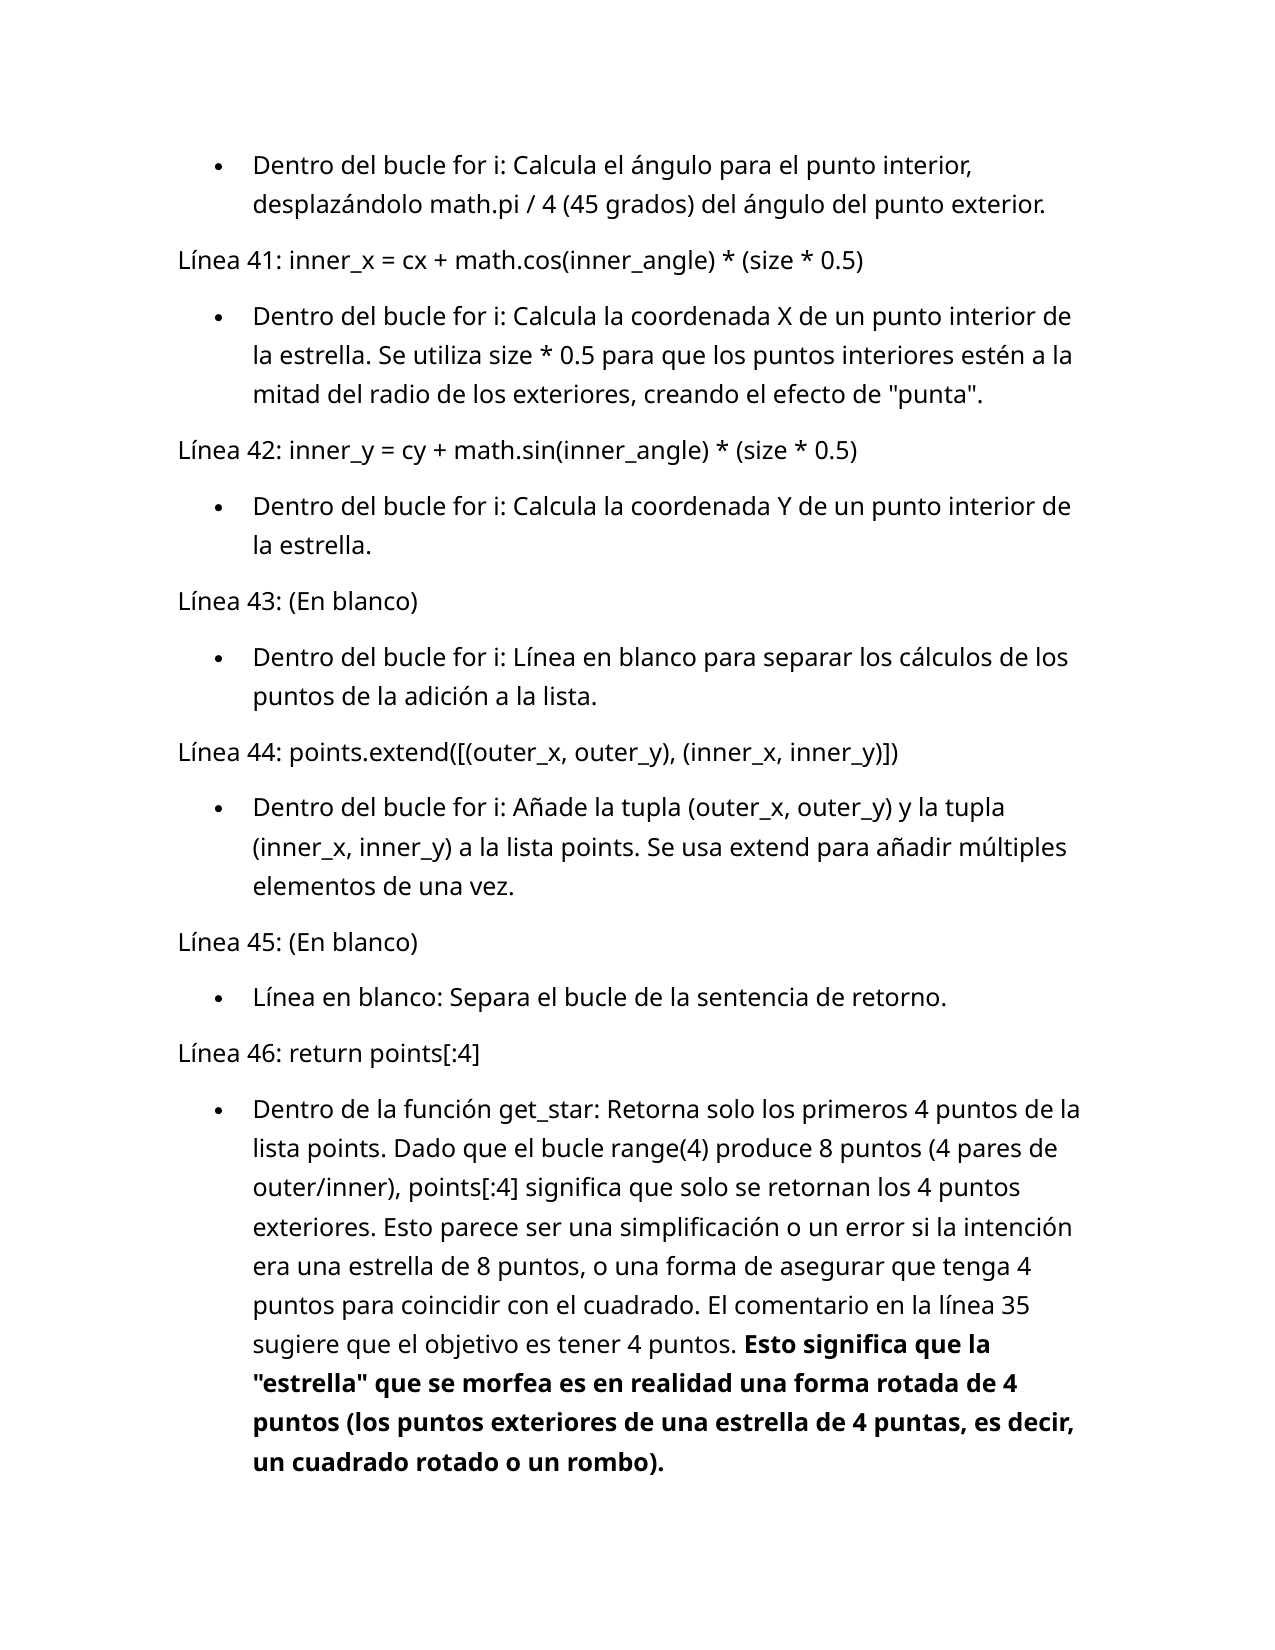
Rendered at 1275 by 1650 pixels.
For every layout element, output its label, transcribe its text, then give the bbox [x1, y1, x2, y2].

text Línea 43: (En blanco) [177, 583, 1098, 617]
list Dentro del bucle for i: Línea en blanco para separar los cálculos de los puntos de la adición a la lista. [215, 639, 1098, 712]
text Línea 41: inner_x = cx + math.cos(inner_angle) * (size * 0.5) [177, 243, 1098, 277]
text Línea 46: return points[:4] [177, 1036, 1098, 1070]
list Dentro del bucle for i: Añade la tupla (outer_x, outer_y) y la tupla (inner_x, inner_y) a la lista points. Se usa extend para añadir múltiples elementos de una vez. [215, 790, 1098, 902]
list Dentro de la función get_star: Retorna solo los primeros 4 puntos de la lista points. Dado que el bucle range(4) produce 8 puntos (4 pares de outer/inner), points[:4] significa que solo se retornan los 4 puntos exteriores. Esto parece ser una simplificación o un error si la intención era una estrella de 8 puntos, o una forma de asegurar que tenga 4 puntos para coincidir con el cuadrado. El comentario en la línea 35 sugiere que el objetivo es tener 4 puntos. Esto significa que la "estrella" que se morfea es en realidad una forma rotada de 4 puntos (los puntos exteriores de una estrella de 4 puntas, es decir, un cuadrado rotado o un rombo). [215, 1092, 1098, 1478]
list Línea en blanco: Separa el bucle de la sentencia de retorno. [215, 980, 1098, 1014]
list Dentro del bucle for i: Calcula el ángulo para el punto interior, desplazándolo math.pi / 4 (45 grados) del ángulo del punto exterior. [215, 148, 1098, 221]
text Línea 42: inner_y = cy + math.sin(inner_angle) * (size * 0.5) [177, 433, 1098, 467]
list Dentro del bucle for i: Calcula la coordenada Y de un punto interior de la estrella. [215, 488, 1098, 562]
text Línea 45: (En blanco) [177, 924, 1098, 958]
text Línea 44: points.extend([(outer_x, outer_y), (inner_x, inner_y)]) [177, 734, 1098, 768]
list Dentro del bucle for i: Calcula la coordenada X de un punto interior de la estrella. Se utiliza size * 0.5 para que los puntos interiores estén a la mitad del radio de los exteriores, creando el efecto de "punta". [215, 298, 1098, 411]
